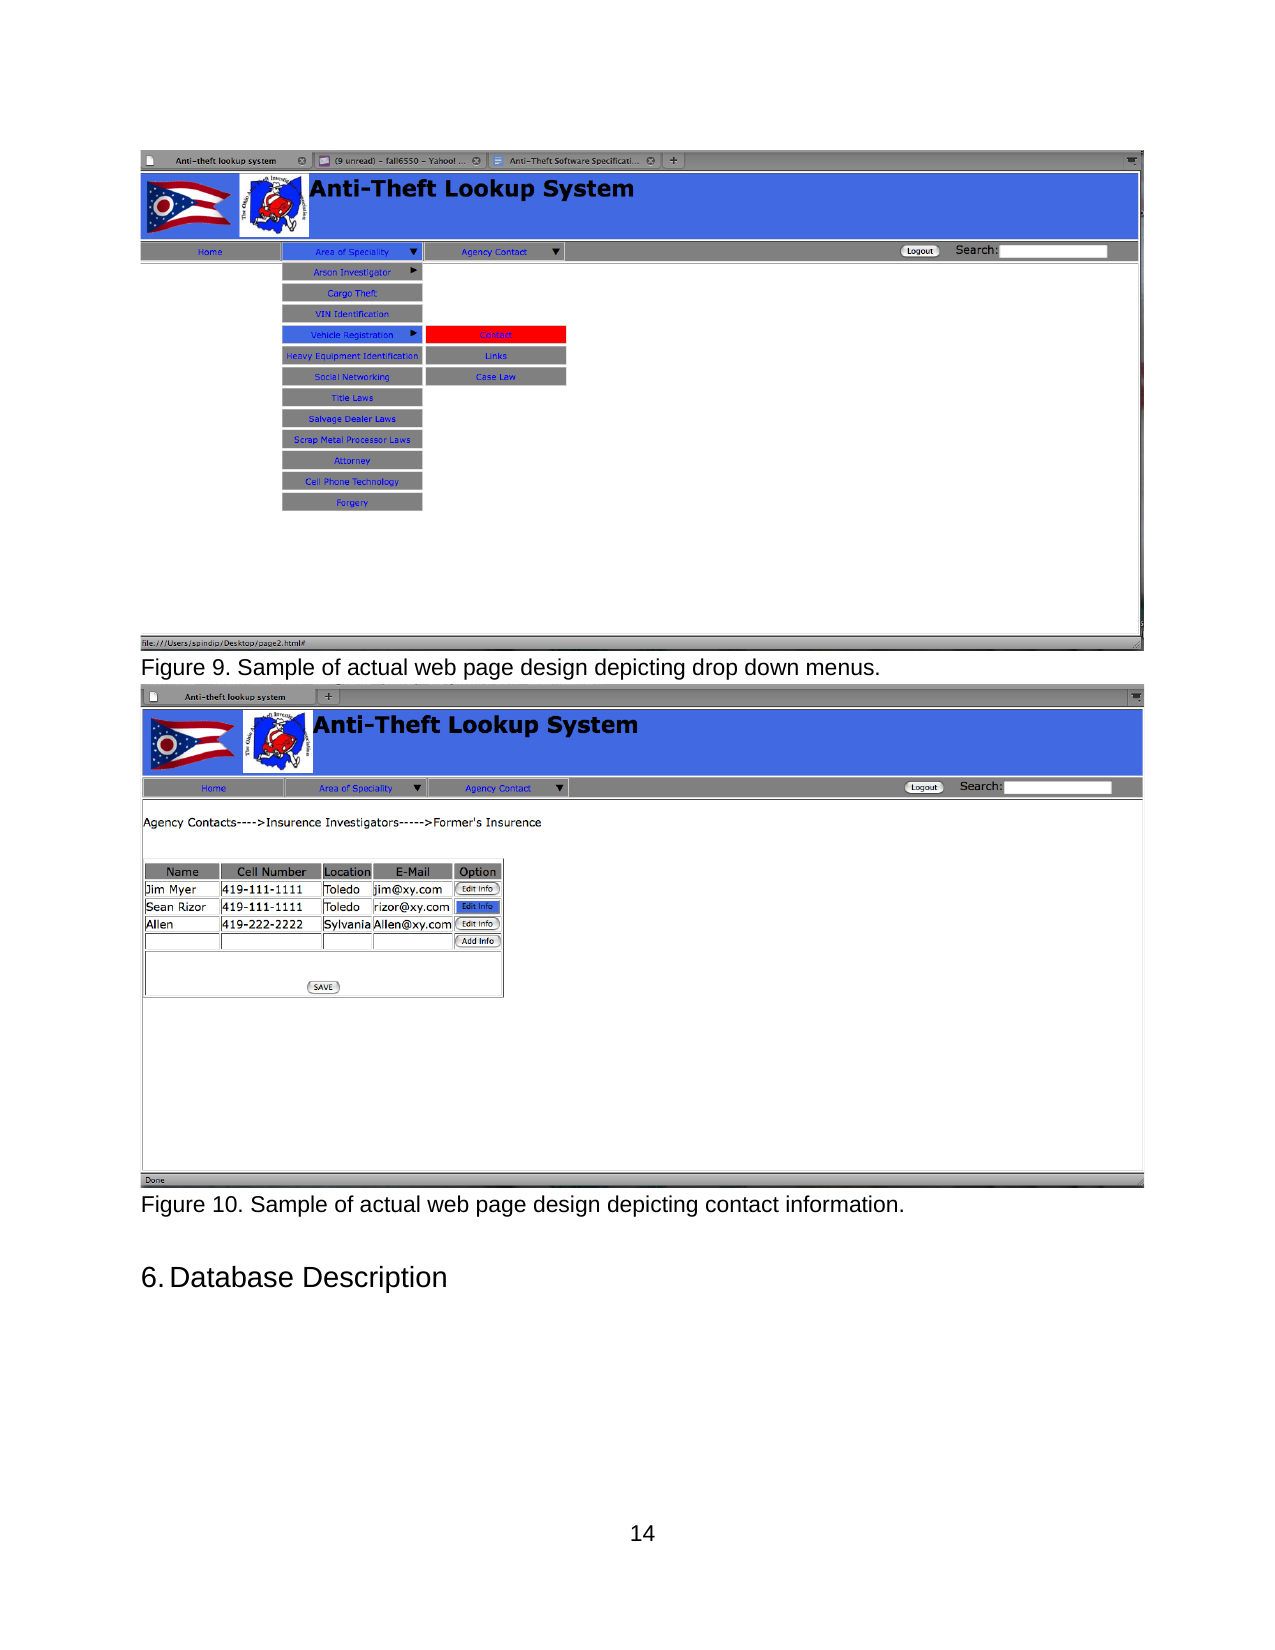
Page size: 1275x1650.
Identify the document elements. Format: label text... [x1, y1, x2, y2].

picture [140, 684, 1145, 1188]
text Figure 9. Sample of actual web page design depicting drop down menus. [141, 654, 1144, 680]
text Figure 10. Sample of actual web page design depicting contact information. [141, 1191, 1144, 1218]
picture [140, 150, 1144, 651]
text 6. Database Description [141, 1260, 1144, 1294]
